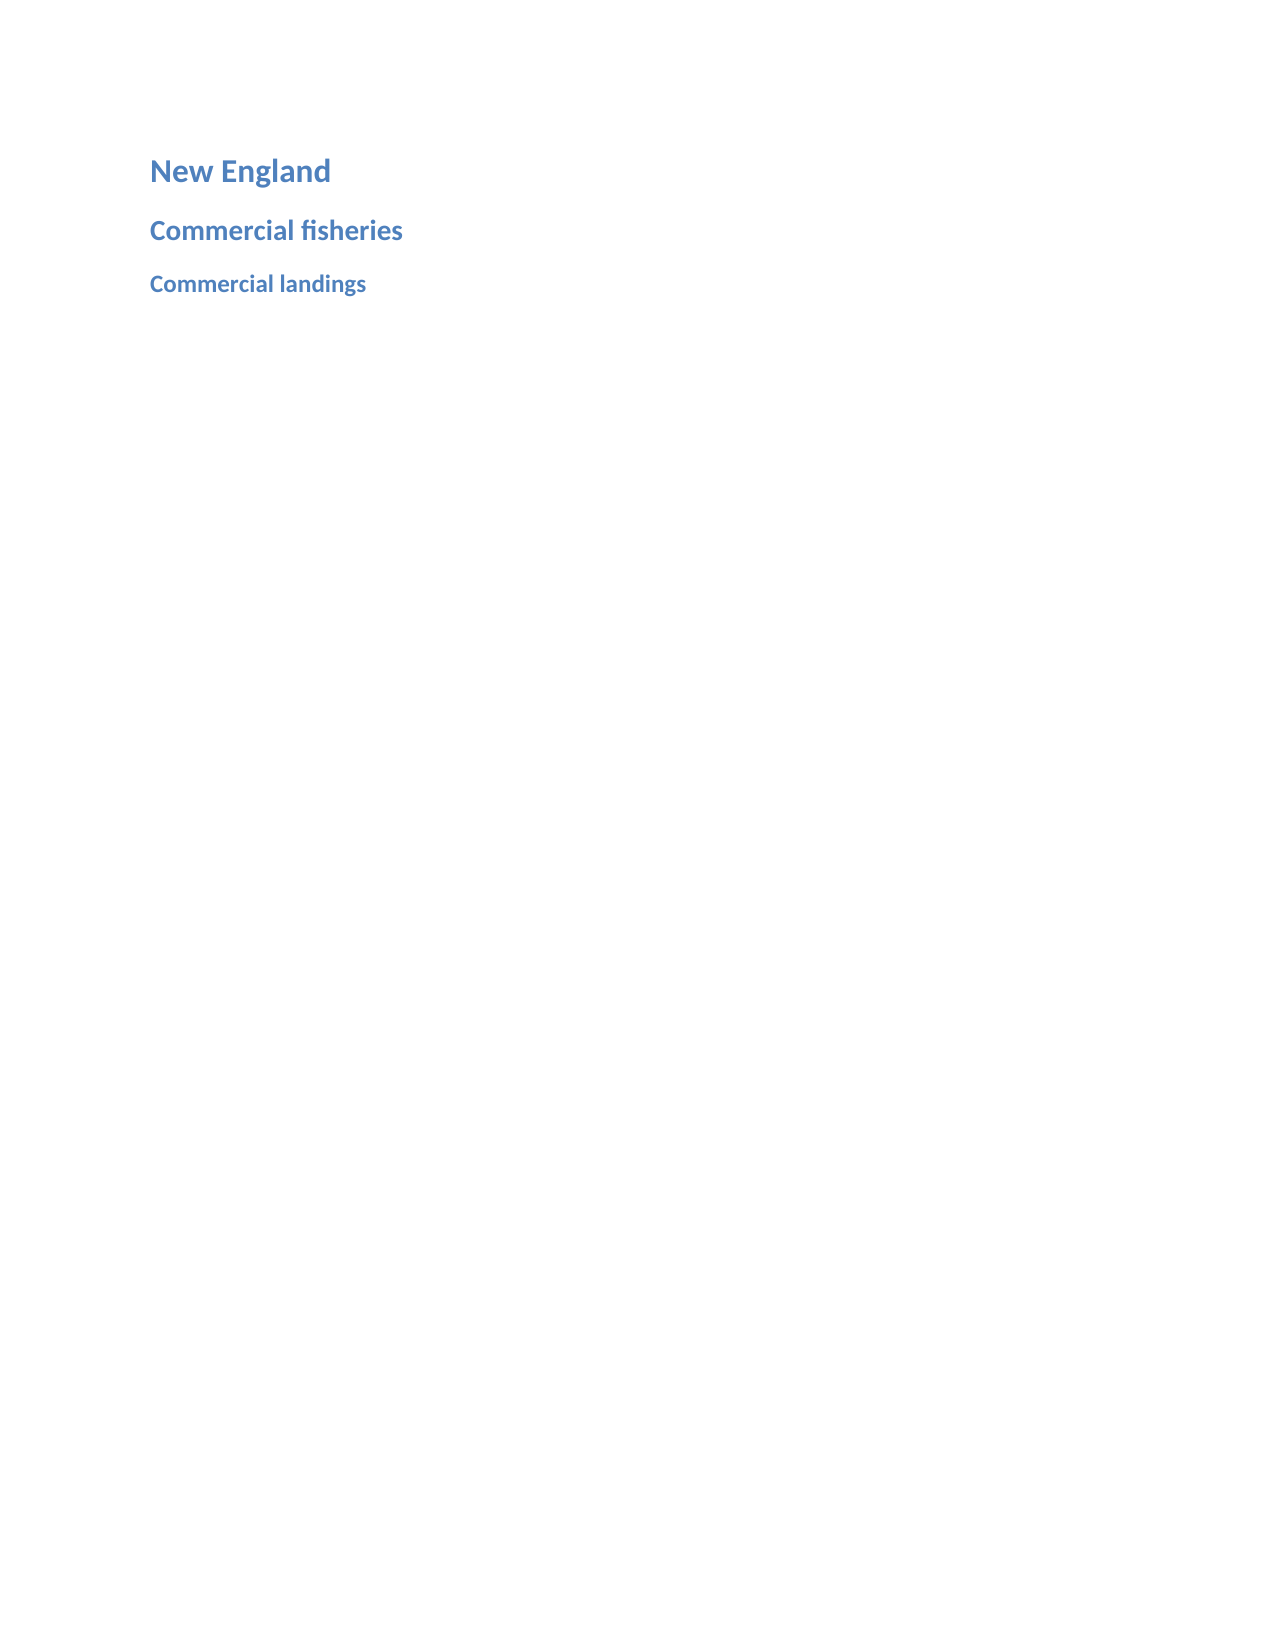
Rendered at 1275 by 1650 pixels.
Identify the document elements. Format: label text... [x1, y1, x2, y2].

subtitle New England [150, 150, 1125, 191]
subtitle Commercial fisheries [150, 212, 1125, 247]
subtitle Commercial landings [150, 268, 1125, 298]
